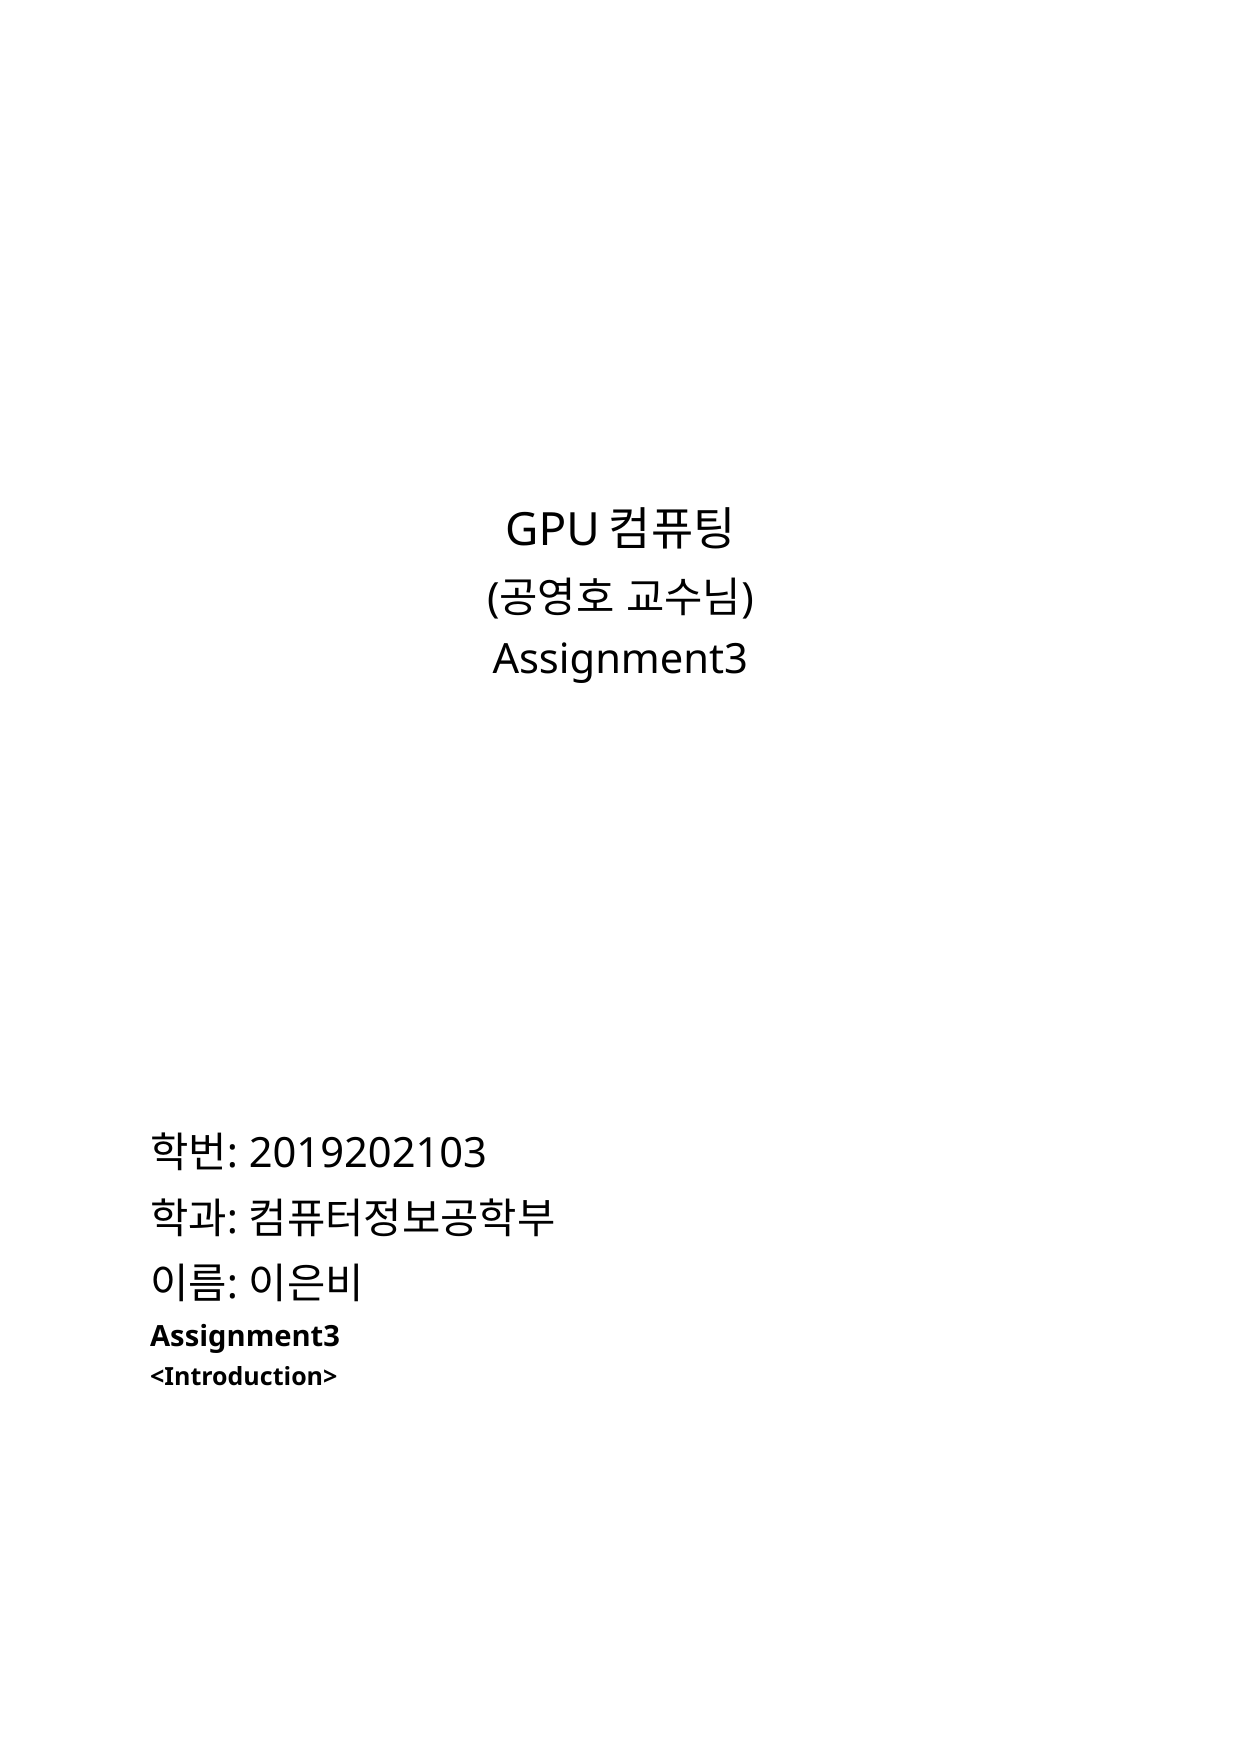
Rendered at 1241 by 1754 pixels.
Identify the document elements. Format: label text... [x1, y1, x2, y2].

text 학과: 컴퓨터정보공학부 [150, 1185, 1090, 1245]
text Assignment3 [150, 629, 1090, 686]
text 이름: 이은비 [150, 1250, 1090, 1311]
text 학번: 2019202103 [150, 1119, 1090, 1180]
text <Introduction> [150, 1358, 1090, 1392]
text (공영호 교수님) [150, 564, 1090, 624]
text Assignment3 [150, 1315, 1090, 1355]
text GPU컴퓨팅 [150, 492, 1090, 559]
